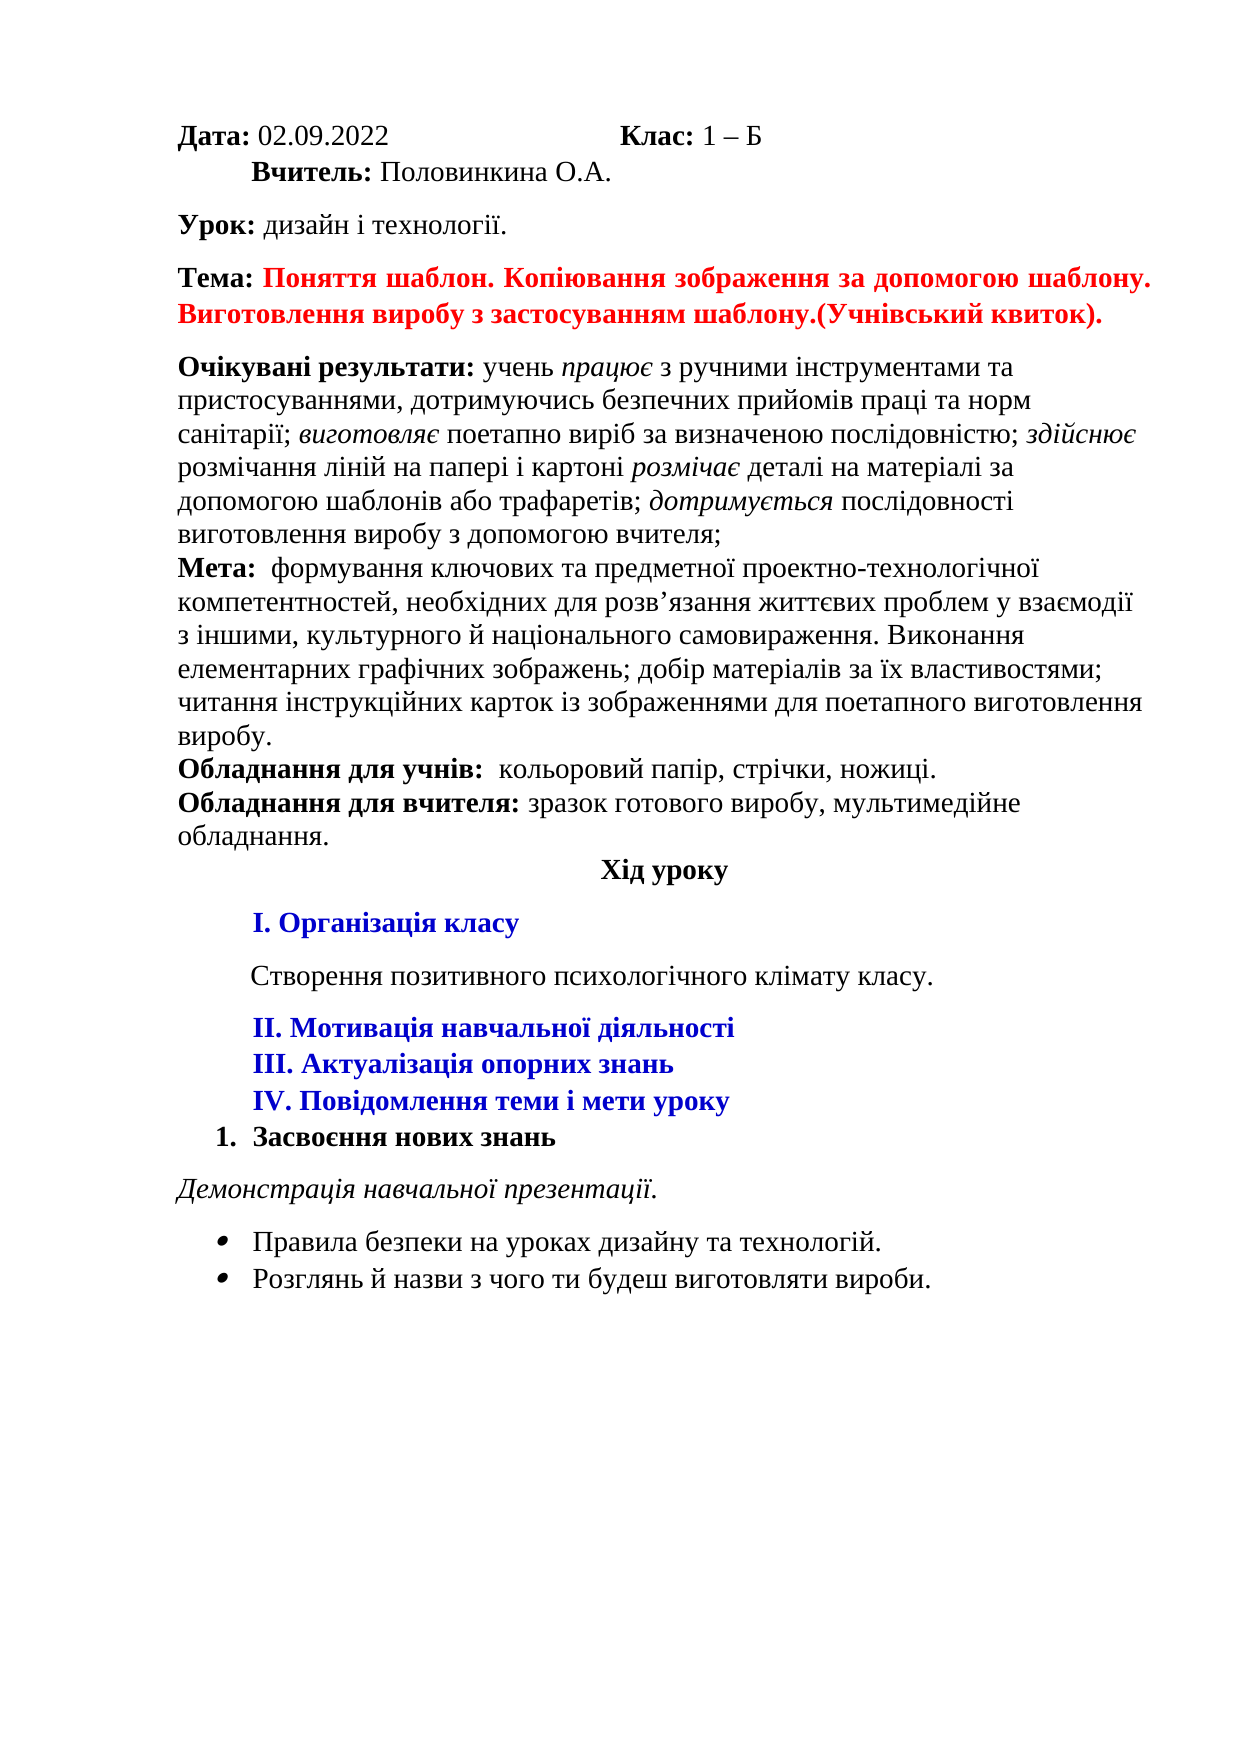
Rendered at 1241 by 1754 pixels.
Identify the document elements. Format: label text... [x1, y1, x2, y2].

text Урок: дизайн і технології. [177, 207, 1152, 241]
list ІІ. Мотивація навчальної діяльності [252, 1010, 1152, 1044]
text Мета: формування ключових та предметної проектно-технологічної компетентностей, необхідних для розв’язання життєвих проблем у взаємодії з іншими, культурного й національного самовираження. Виконання елементарних графічних зображень; добір матеріалів за їх властивостями; читання інструкційних карток із зображеннями для поетапного виготовлення виробу. [177, 550, 1152, 751]
text Дата: 02.09.2022 Клас: 1 – Б Вчитель: Половинкина О.А. [177, 118, 1152, 188]
list ІІІ. Актуалізація опорних знань [252, 1047, 1152, 1080]
text Очікувані результати: учень працює з ручними інструментами та пристосуваннями, дотримуючись безпечних прийомів праці та норм санітарії; виготовляє поетапно виріб за визначеною послідовністю; здійснює розмічання ліній на папері і картоні розмічає деталі на матеріалі за допомогою шаблонів або трафаретів; дотримується послідовності виготовлення виробу з допомогою вчителя; [177, 349, 1152, 550]
list ІV. Повідомлення теми і мети уроку [252, 1083, 1152, 1116]
text Демонстрація навчальної презентації. [177, 1172, 1152, 1205]
text Тема: Поняття шаблон. Копіювання зображення за допомогою шаблону. Виготовлення виробу з застосуванням шаблону.(Учнівський квиток). [177, 260, 1152, 329]
list І. Організація класу [252, 905, 1152, 938]
list Засвоєння нових знань [215, 1119, 1152, 1152]
list Розглянь й назви з чого ти будеш виготовляти вироби. [215, 1261, 1152, 1294]
text Створення позитивного психологічного клімату класу. [177, 958, 1152, 991]
text Обладнання для учнів: кольоровий папір, стрічки, ножиці. [177, 751, 1152, 785]
list Правила безпеки на уроках дизайну та технологій. [215, 1224, 1152, 1258]
text Обладнання для вчителя: зразок готового виробу, мультимедійне обладнання. [177, 785, 1152, 852]
text Хід уроку [177, 852, 1152, 886]
